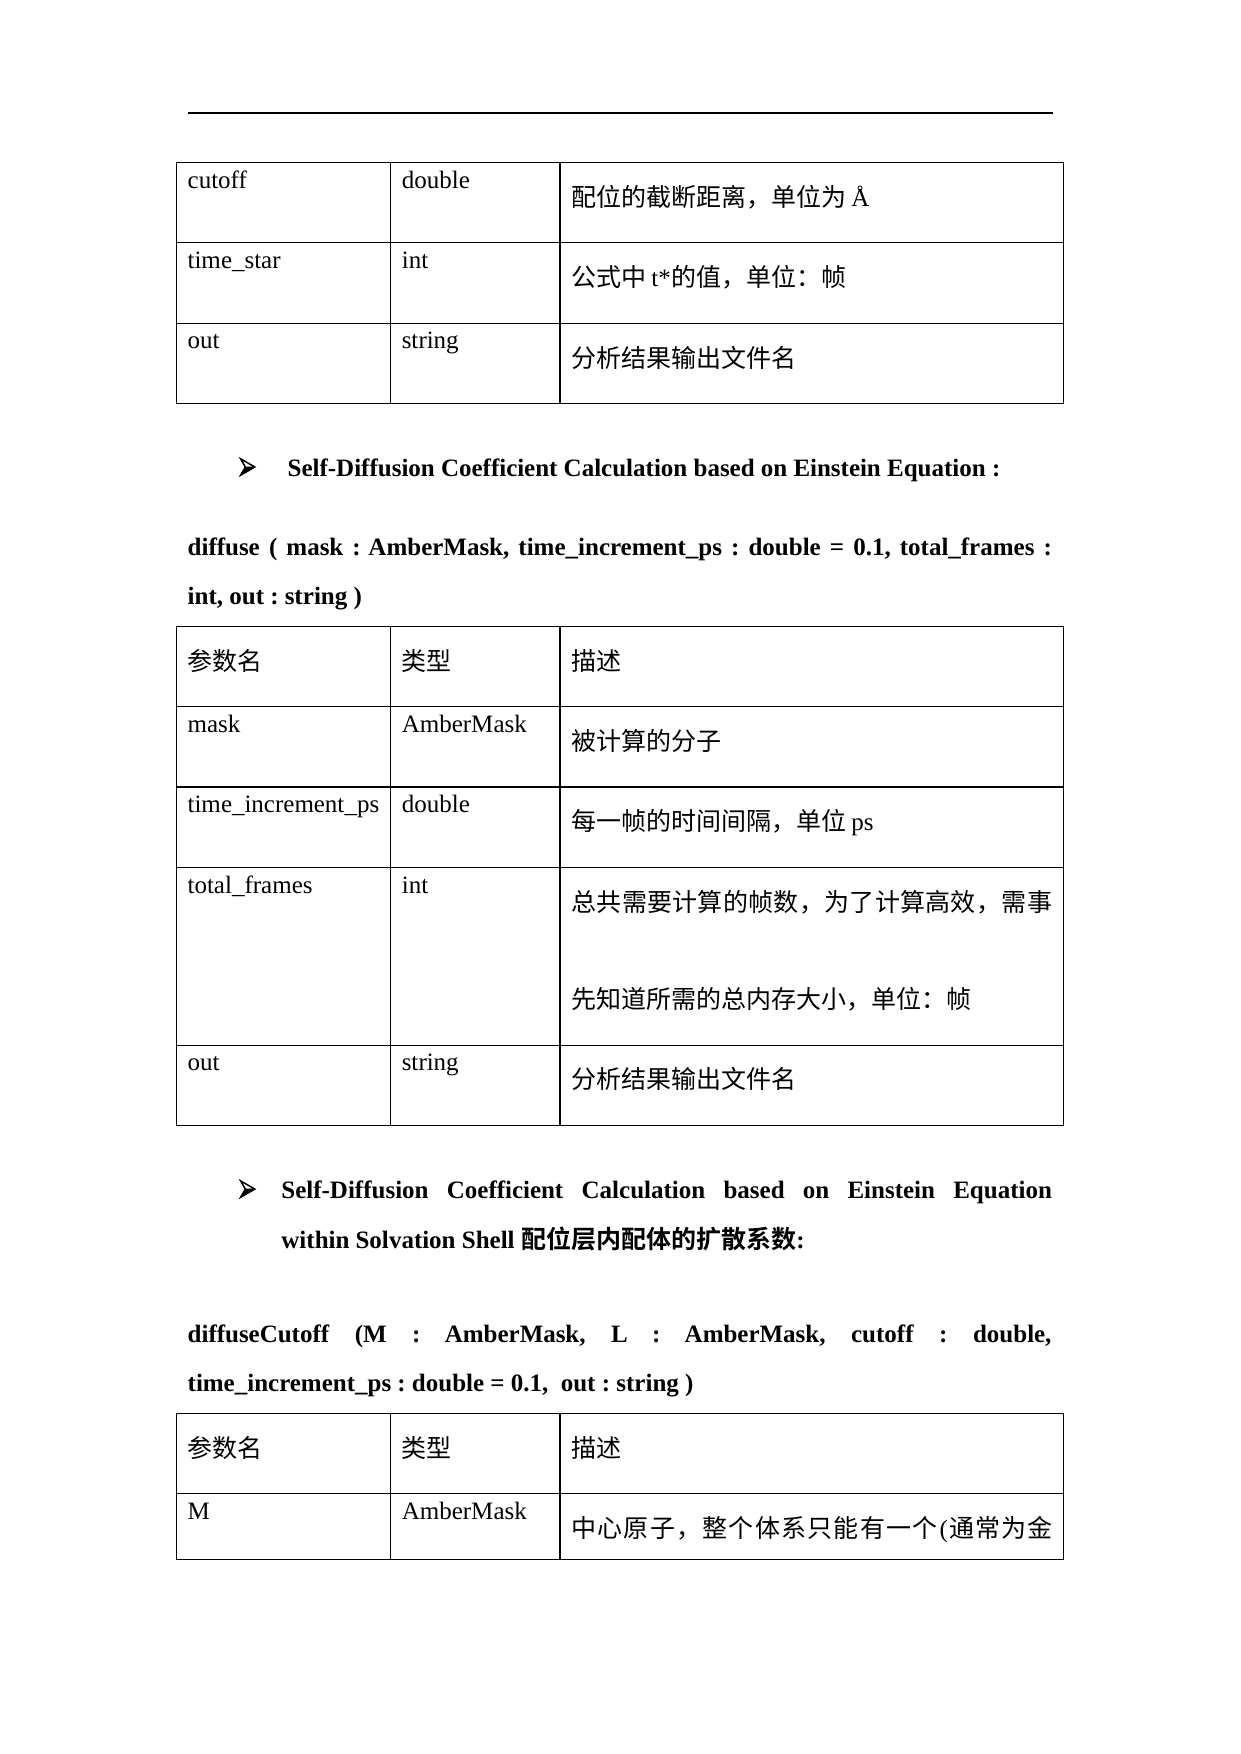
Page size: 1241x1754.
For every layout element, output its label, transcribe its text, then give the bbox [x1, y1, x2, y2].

table_cell mask [177, 707, 390, 786]
table_header 类型 [391, 627, 559, 706]
table_cell double [391, 788, 559, 867]
table_cell 总共需要计算的帧数，为了计算高效，需事先知道所需的总内存大小，单位：帧 [561, 868, 1063, 1044]
table_cell int [391, 868, 559, 1044]
text diffuseCutoff (M : AmberMask, L : AmberMask, cutoff : double, time_increment_ps : double = 0.1, out : string ) [187, 1317, 1053, 1398]
table_header 描述 [561, 1414, 1063, 1493]
table_cell string [391, 324, 559, 403]
table_cell 被计算的分子 [561, 707, 1063, 786]
table_cell out [177, 1046, 390, 1125]
text diffuse ( mask : AmberMask, time_increment_ps : double = 0.1, total_frames : int, out : string ) [187, 530, 1053, 611]
table_cell out [177, 324, 390, 403]
table_cell 分析结果输出文件名 [561, 1046, 1063, 1125]
table_cell 分析结果输出文件名 [561, 324, 1063, 403]
table_cell total_frames [177, 868, 390, 1044]
table_cell string [391, 1046, 559, 1125]
table_cell time_increment_ps [177, 788, 390, 867]
table_cell 每一帧的时间间隔，单位ps [561, 788, 1063, 867]
table_cell cutoff [177, 163, 390, 242]
table_header 参数名 [177, 627, 390, 706]
table_header 类型 [391, 1414, 559, 1493]
table_cell double [391, 163, 559, 242]
table_cell int [391, 243, 559, 323]
table_cell M [177, 1494, 390, 1559]
table_cell time_star [177, 243, 390, 323]
table_cell AmberMask [391, 707, 559, 786]
table_header 参数名 [177, 1414, 390, 1493]
table_cell AmberMask [391, 1494, 559, 1559]
table_header 描述 [561, 627, 1063, 706]
table_cell 配位的截断距离，单位为Å [561, 163, 1063, 242]
list Self-Diffusion Coefficient Calculation based on Einstein Equation : [237, 451, 1053, 483]
table_cell 公式中t*的值，单位：帧 [561, 243, 1063, 323]
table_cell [561, 1494, 1063, 1559]
list Self-Diffusion Coefficient Calculation based on Einstein Equation within Solvation Shell 配位层内配体的扩散系数: [237, 1173, 1053, 1270]
